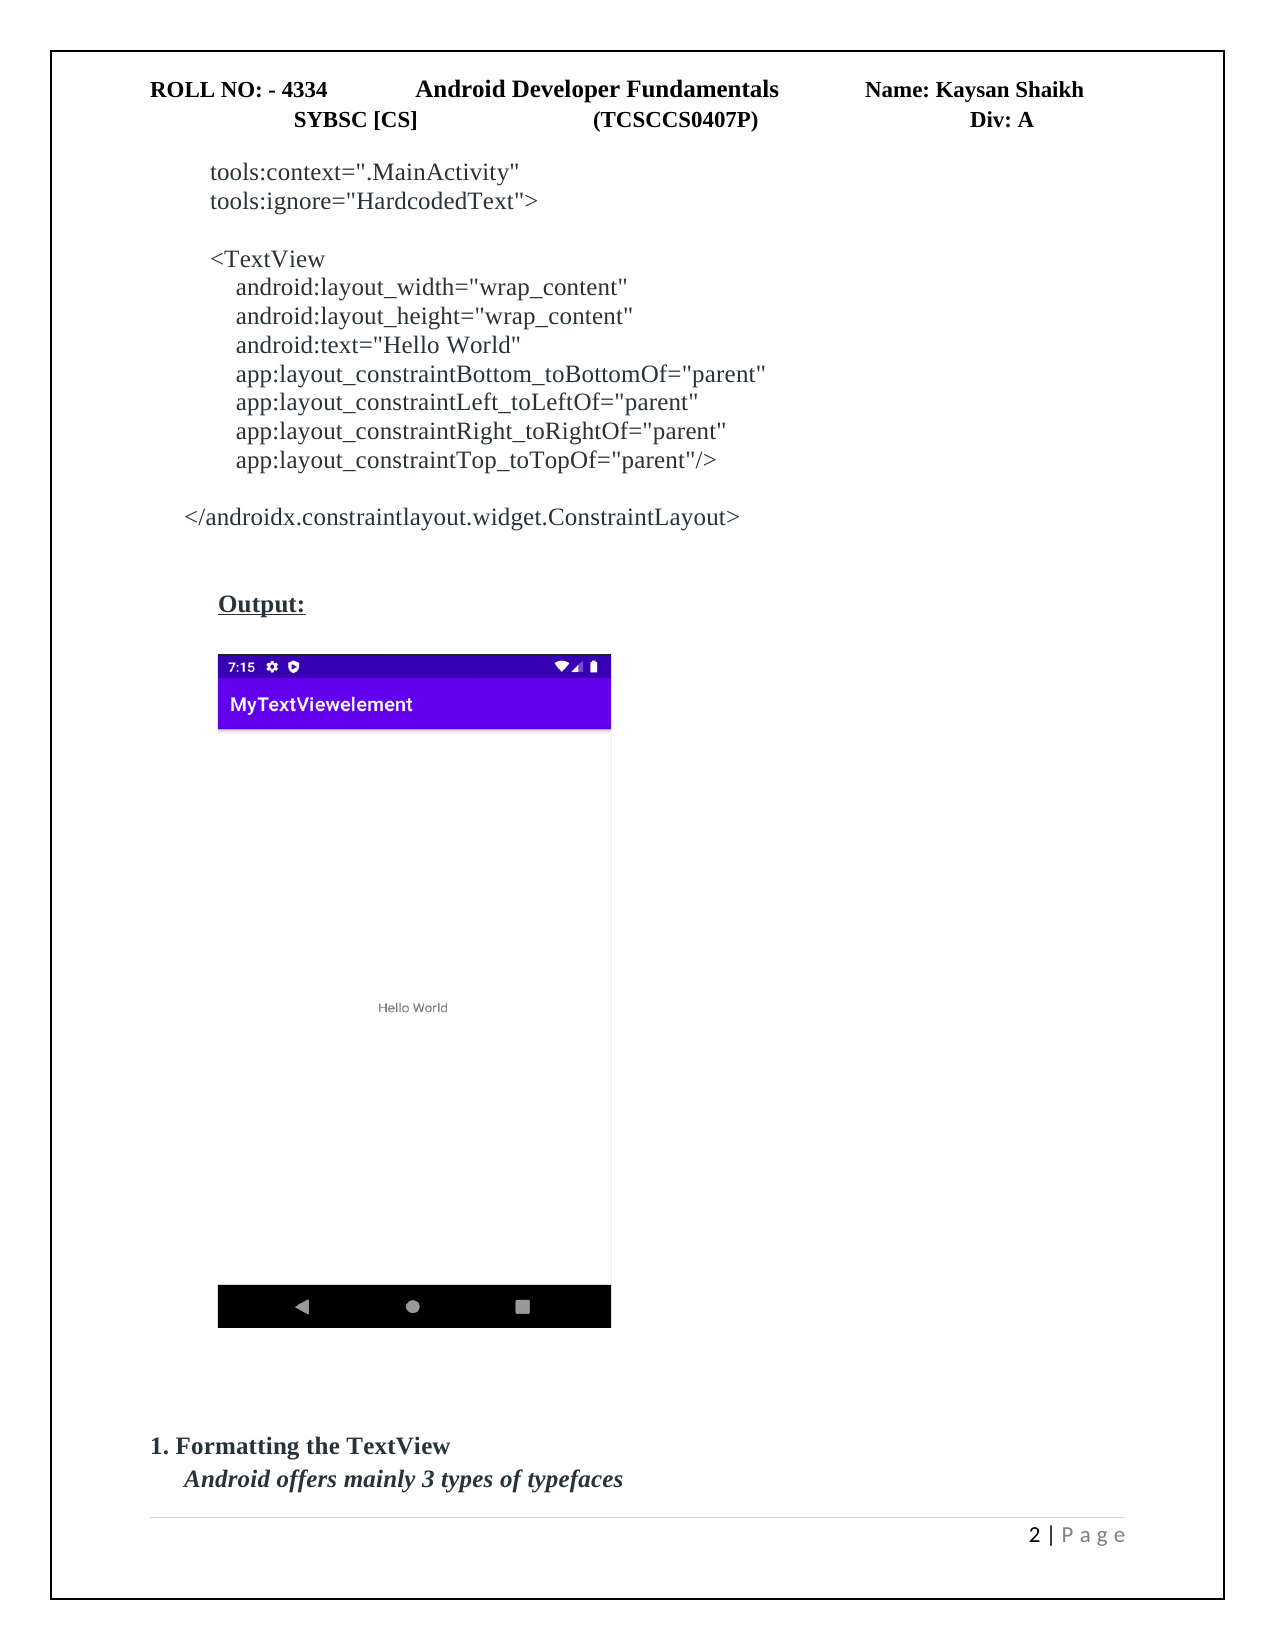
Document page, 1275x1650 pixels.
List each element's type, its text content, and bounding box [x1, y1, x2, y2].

text tools:context=".MainActivity" [184, 157, 1125, 186]
subtitle 1. Formatting the TextView [150, 1431, 1125, 1460]
text app:layout_constraintBottom_toBottomOf="parent" [184, 359, 1125, 387]
text android:layout_height="wrap_content" [184, 301, 1125, 330]
text android:layout_width="wrap_content" [184, 272, 1125, 301]
text app:layout_constraintLeft_toLeftOf="parent" [184, 387, 1125, 416]
text <TextView [184, 244, 1125, 272]
text Output: [218, 589, 1125, 617]
text tools:ignore="HardcodedText"> [184, 186, 1125, 215]
text </androidx.constraintlayout.widget.ConstraintLayout> [184, 502, 1125, 531]
text app:layout_constraintRight_toRightOf="parent" [184, 416, 1125, 445]
text app:layout_constraintTop_toTopOf="parent"/> [184, 445, 1125, 474]
text Android offers mainly 3 types of typefaces [184, 1464, 1125, 1493]
text android:text="Hello World" [184, 330, 1125, 359]
picture [217, 654, 612, 1328]
